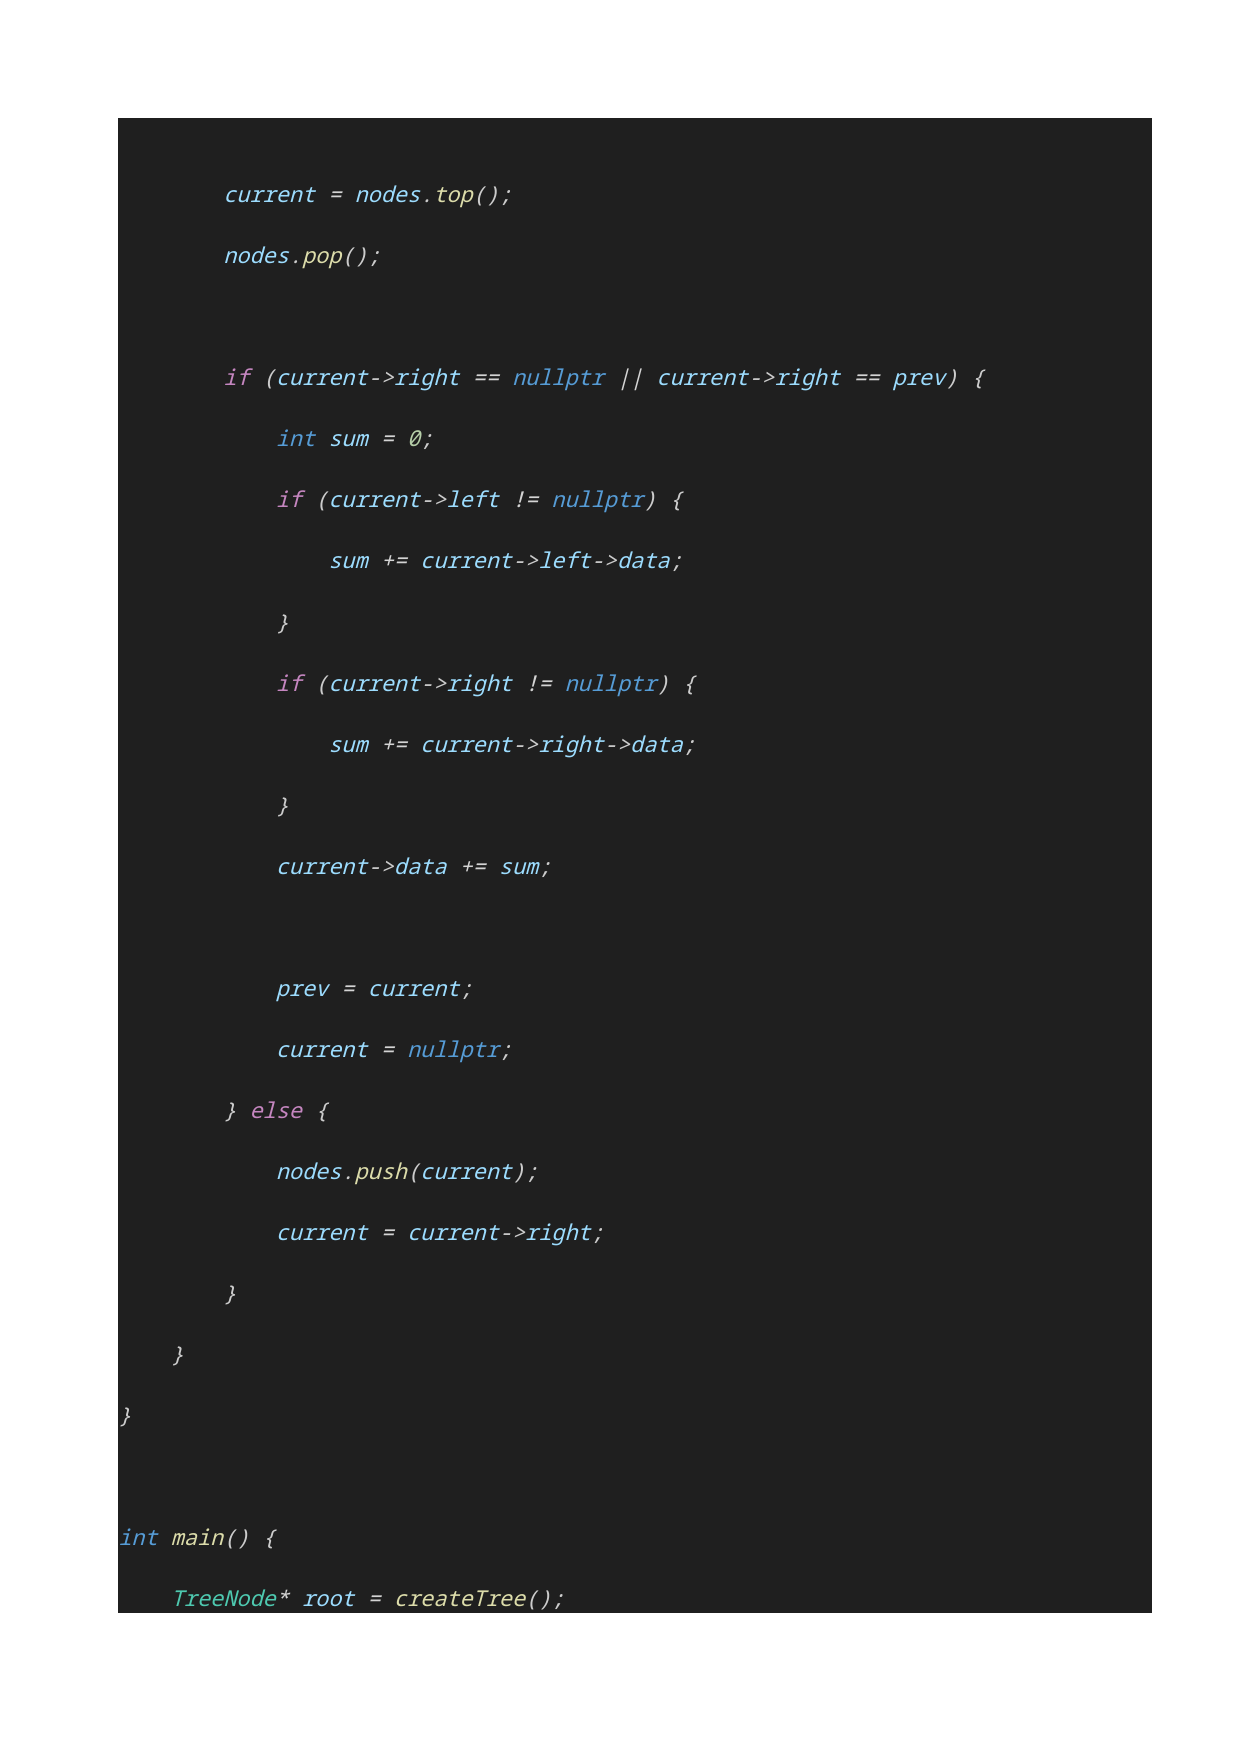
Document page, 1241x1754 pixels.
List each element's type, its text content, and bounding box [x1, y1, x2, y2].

text } [118, 1400, 1152, 1430]
text current = nodes.top(); [118, 179, 1152, 209]
text current = current->right; [118, 1217, 1152, 1247]
text } [118, 789, 1152, 819]
text if (current->right == nullptr || current->right == prev) { [118, 362, 1152, 392]
text sum += current->left->data; [118, 545, 1152, 575]
text sum += current->right->data; [118, 728, 1152, 758]
text current->data += sum; [118, 851, 1152, 880]
text if (current->right != nullptr) { [118, 667, 1152, 697]
text nodes.push(current); [118, 1156, 1152, 1186]
text current = nullptr; [118, 1034, 1152, 1063]
text } else { [118, 1095, 1152, 1124]
text nodes.pop(); [118, 240, 1152, 270]
text } [118, 1278, 1152, 1308]
text prev = current; [118, 973, 1152, 1002]
text } [118, 606, 1152, 636]
text int sum = 0; [118, 423, 1152, 453]
text TreeNode* root = createTree(); [118, 1583, 1152, 1613]
text if (current->left != nullptr) { [118, 484, 1152, 514]
text int main() { [118, 1522, 1152, 1552]
text } [118, 1339, 1152, 1369]
